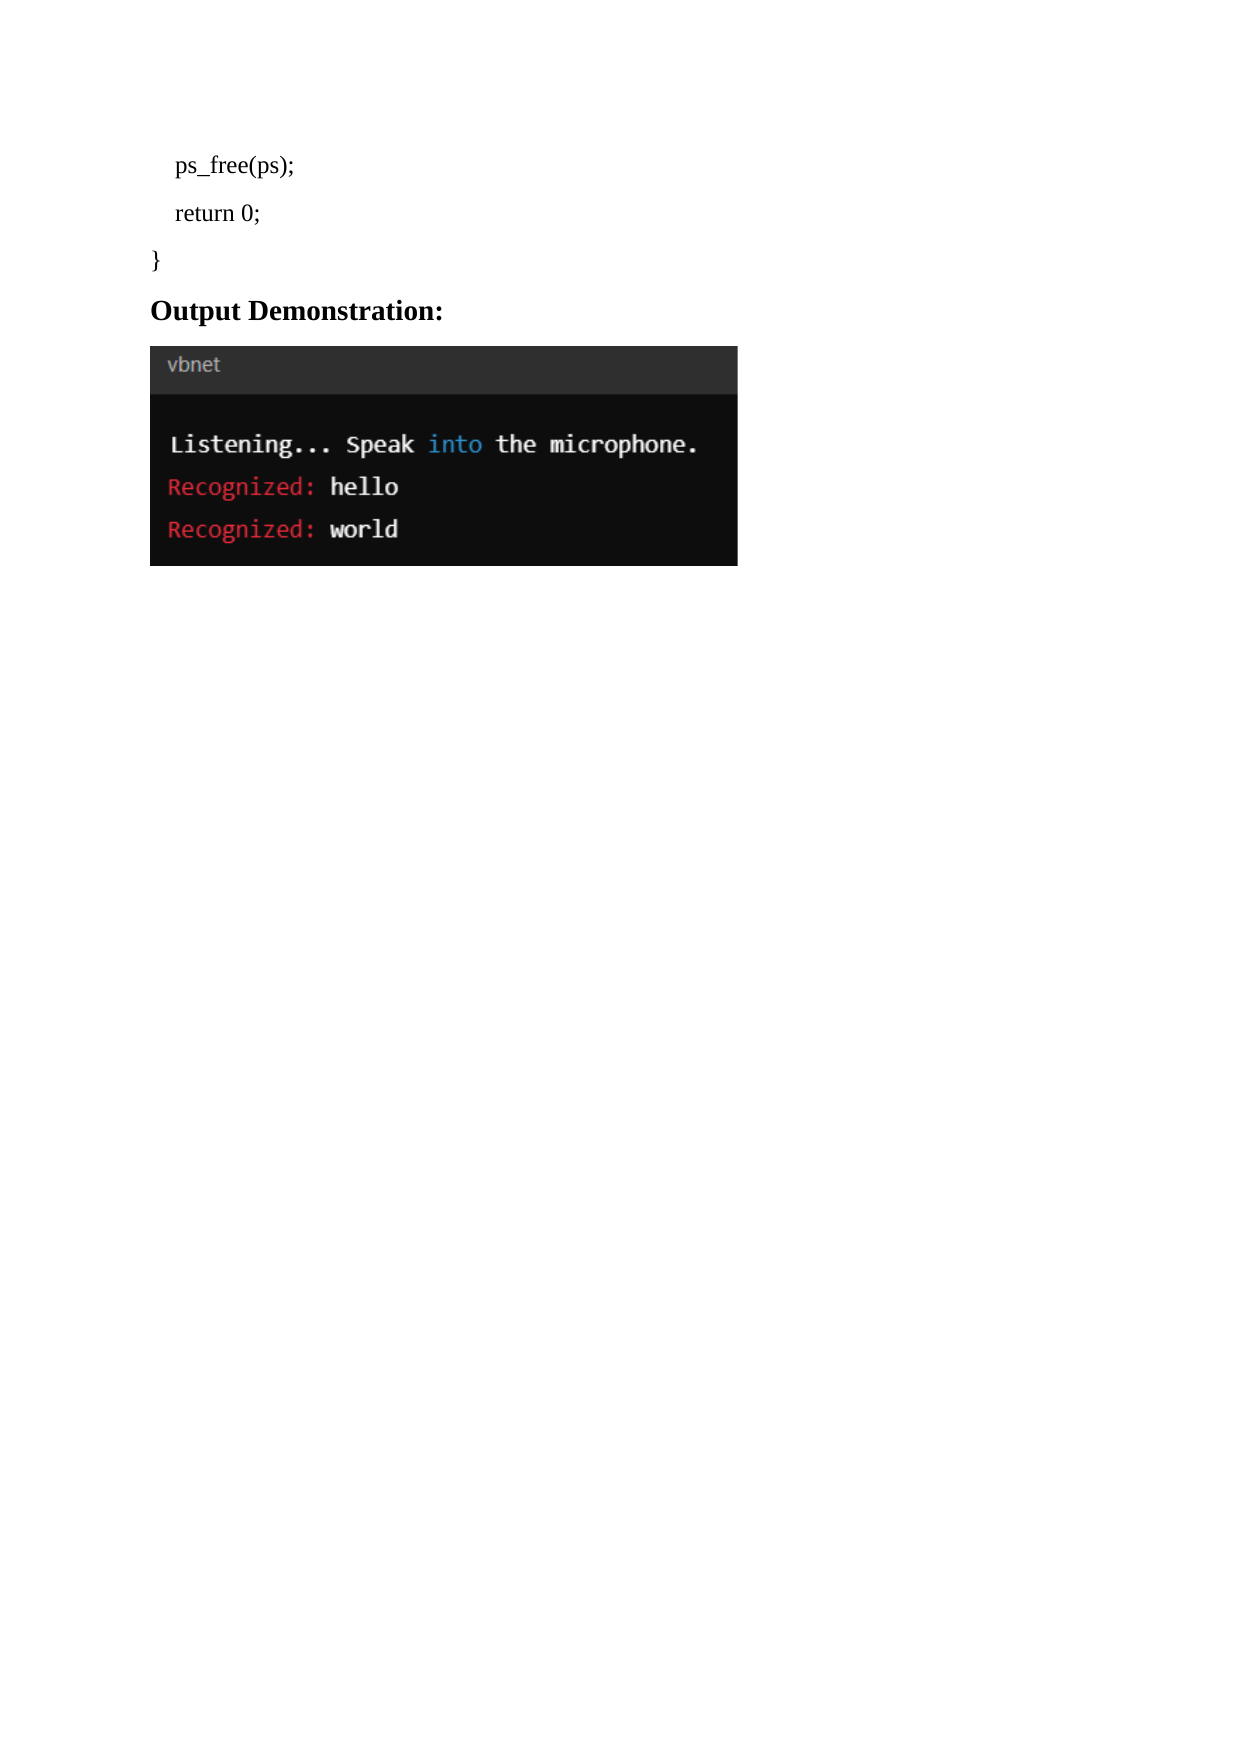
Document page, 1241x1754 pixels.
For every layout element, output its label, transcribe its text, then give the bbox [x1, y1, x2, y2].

text ps_free(ps); [150, 150, 1090, 179]
text return 0; [150, 198, 1090, 226]
text } [150, 245, 1090, 274]
text Output Demonstration: [150, 293, 1090, 327]
picture [150, 346, 738, 566]
